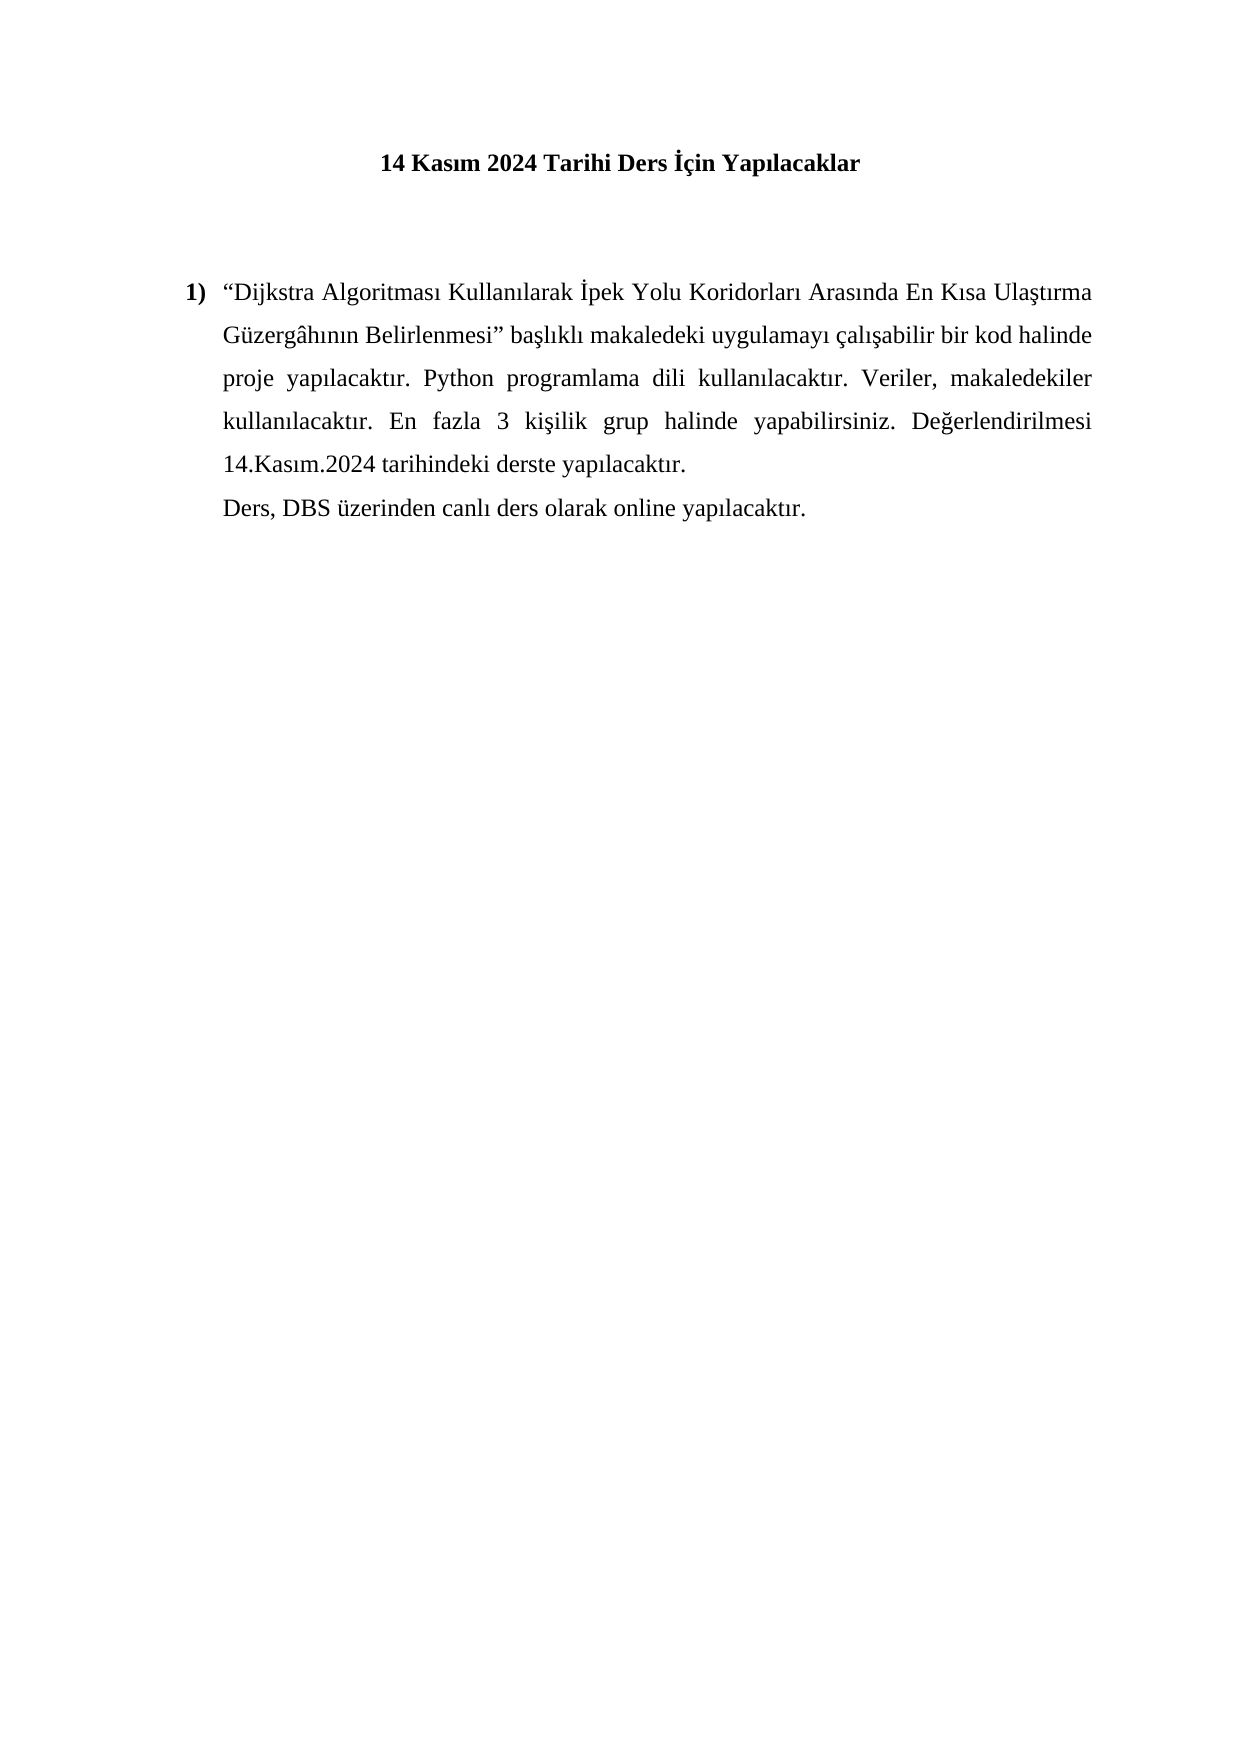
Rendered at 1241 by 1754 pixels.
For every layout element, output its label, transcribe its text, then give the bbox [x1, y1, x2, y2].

text 14 Kasım 2024 Tarihi Ders İçin Yapılacaklar [148, 148, 1093, 176]
list “Dijkstra Algoritması Kullanılarak İpek Yolu Koridorları Arasında En Kısa Ulaştırma Güzergâhının Belirlenmesi” başlıklı makaledeki uygulamayı çalışabilir bir kod halinde proje yapılacaktır. Python programlama dili kullanılacaktır. Veriler, makaledekiler kullanılacaktır. En fazla 3 kişilik grup halinde yapabilirsiniz. Değerlendirilmesi 14.Kasım.2024 tarihindeki derste yapılacaktır. [185, 277, 1093, 478]
list Ders, DBS üzerinden canlı ders olarak online yapılacaktır. [223, 493, 1093, 521]
